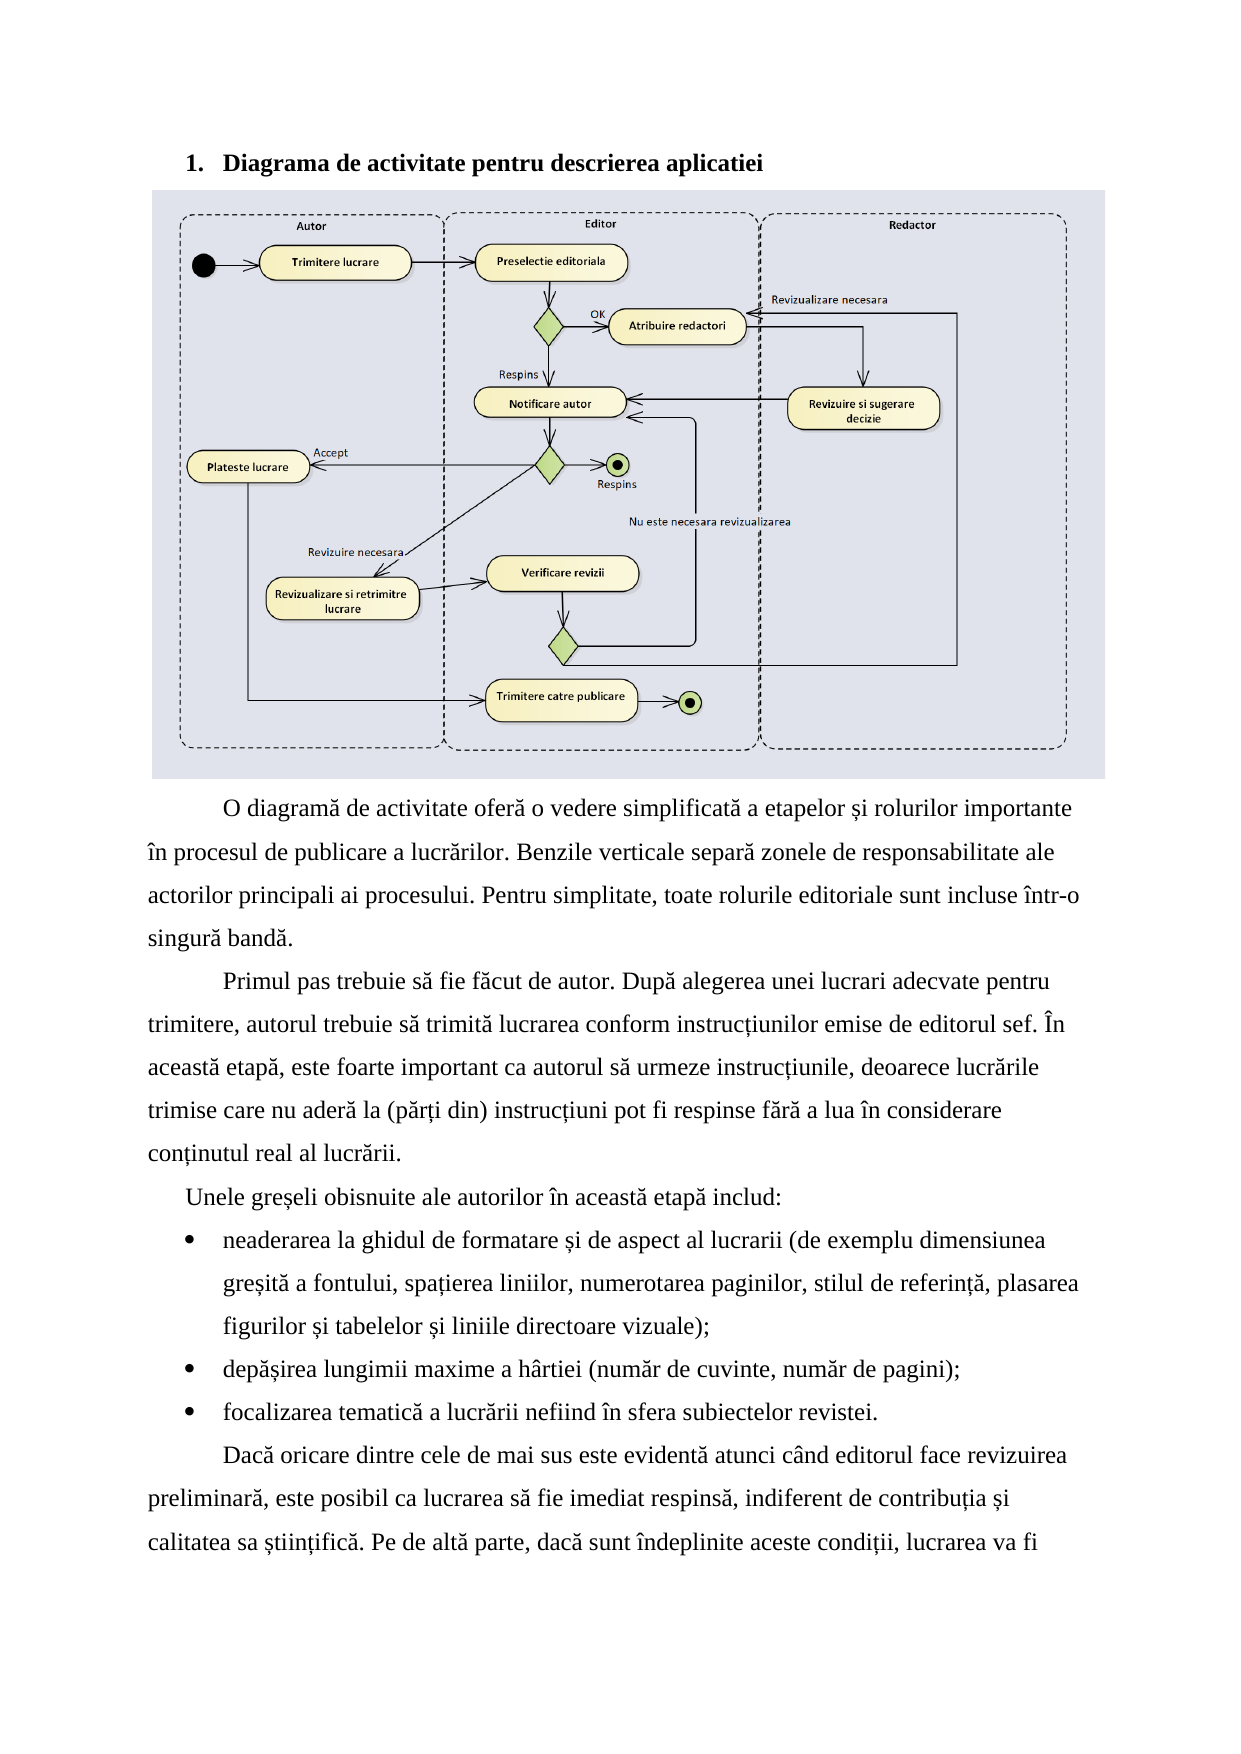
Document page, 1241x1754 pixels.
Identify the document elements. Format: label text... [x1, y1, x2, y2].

list focalizarea tematică a lucrării nefiind în sfera subiectelor revistei. [185, 1397, 1093, 1426]
text Unele greșeli obisnuite ale autorilor în această etapă includ: [148, 1182, 1093, 1210]
text O diagramă de activitate oferă o vedere simplificată a etapelor și rolurilor importante în procesul de publicare a lucrărilor. Benzile verticale separă zonele de responsabilitate ale actorilor principali ai procesului. Pentru simplitate, toate rolurile editoriale sunt incluse într-o singură bandă. [148, 793, 1093, 952]
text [148, 1440, 1093, 1555]
list neaderarea la ghidul de formatare și de aspect al lucrarii (de exemplu dimensiunea greșită a fontului, spațierea liniilor, numerotarea paginilor, stilul de referință, plasarea figurilor și tabelelor și liniile directoare vizuale); [185, 1225, 1093, 1340]
list Diagrama de activitate pentru descrierea aplicatiei [185, 148, 1093, 176]
picture [152, 190, 1105, 779]
text Primul pas trebuie să fie făcut de autor. După alegerea unei lucrari adecvate pentru trimitere, autorul trebuie să trimită lucrarea conform instrucțiunilor emise de editorul sef. În această etapă, este foarte important ca autorul să urmeze instrucțiunile, deoarece lucrările trimise care nu aderă la (părți din) instrucțiuni pot fi respinse fără a lua în considerare conținutul real al lucrării. [148, 966, 1093, 1167]
list depășirea lungimii maxime a hârtiei (număr de cuvinte, număr de pagini); [185, 1354, 1093, 1383]
